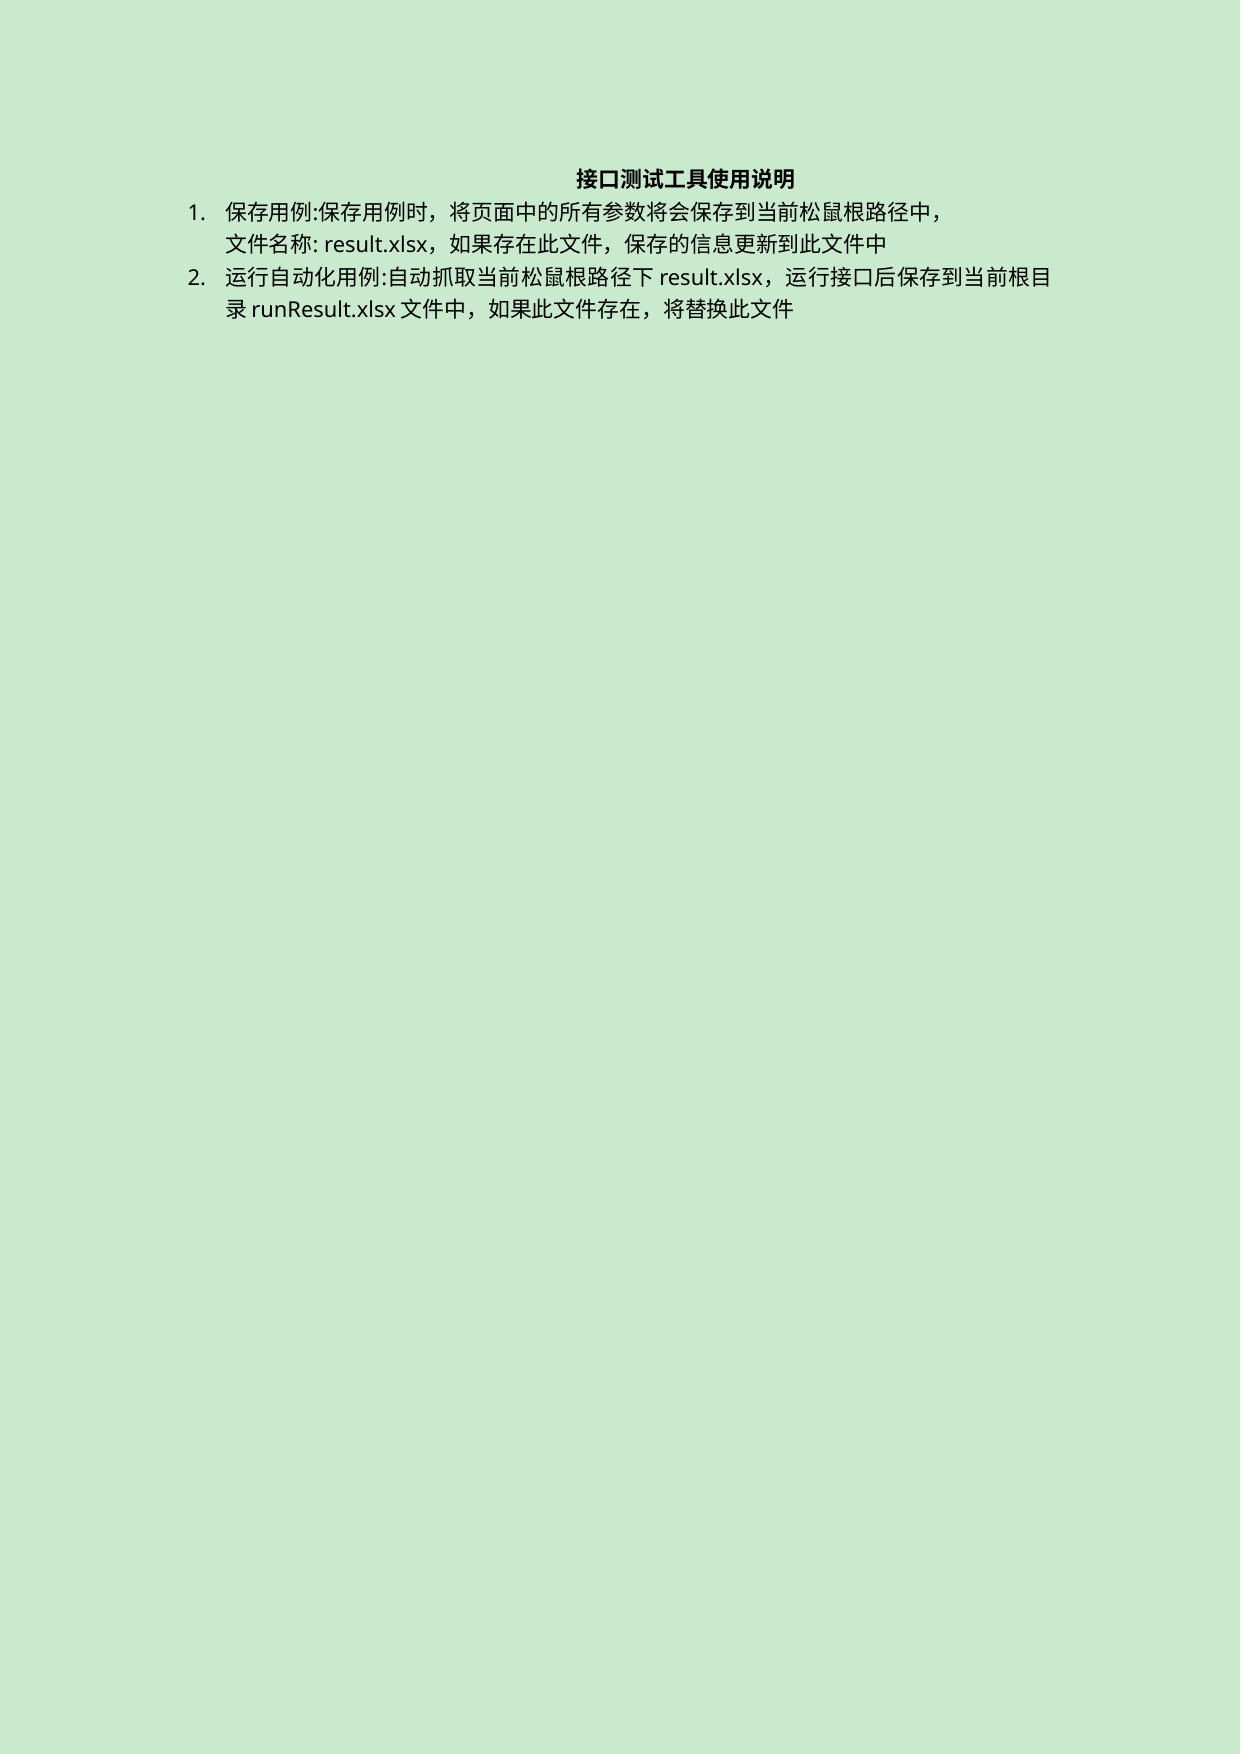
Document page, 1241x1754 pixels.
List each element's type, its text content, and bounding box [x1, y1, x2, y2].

list 运行自动化用例:自动抓取当前松鼠根路径下result.xlsx，运行接口后保存到当前根目录runResult.xlsx文件中，如果此文件存在，将替换此文件 [187, 259, 1053, 324]
list 保存用例:保存用例时，将页面中的所有参数将会保存到当前松鼠根路径中， [187, 194, 1053, 227]
text 接口测试工具使用说明 [275, 162, 1053, 194]
list 文件名称: result.xlsx，如果存在此文件，保存的信息更新到此文件中 [225, 227, 1053, 259]
